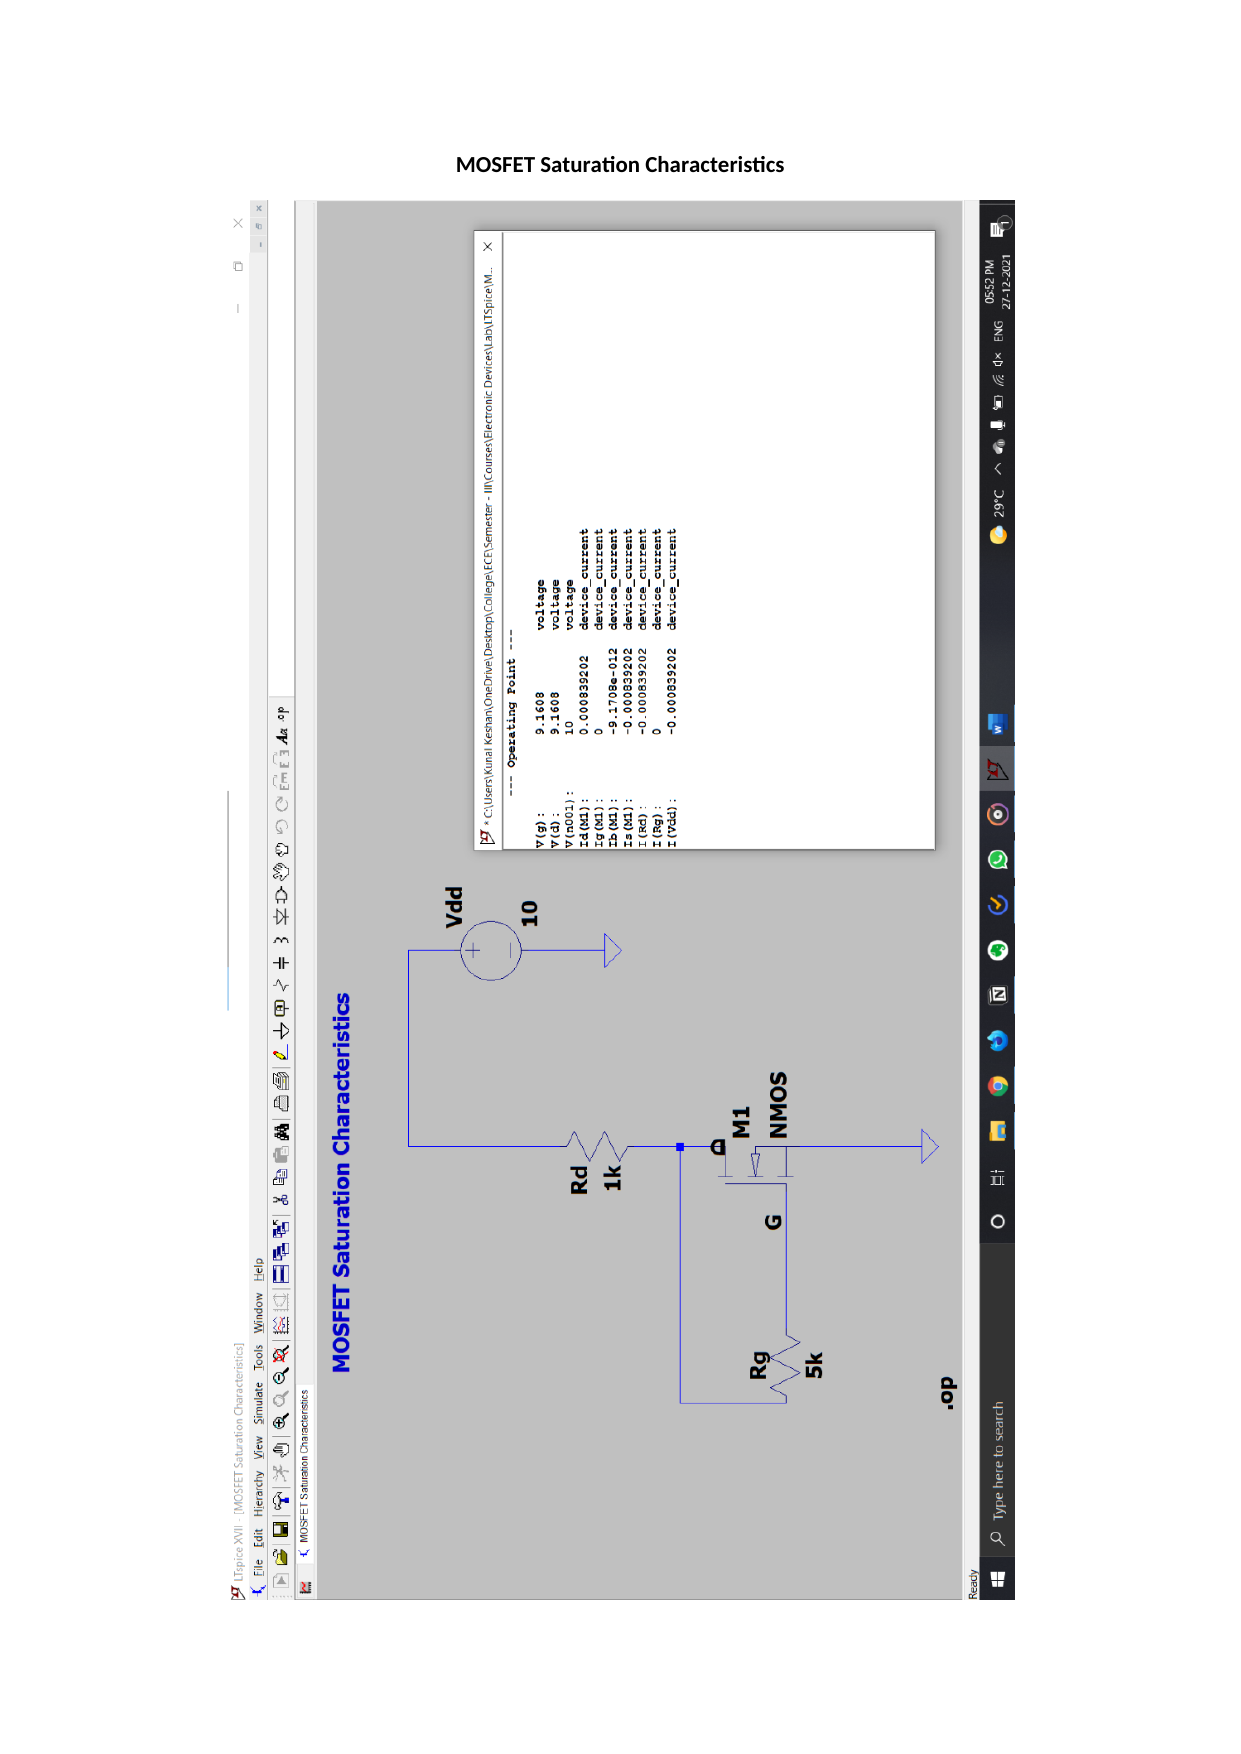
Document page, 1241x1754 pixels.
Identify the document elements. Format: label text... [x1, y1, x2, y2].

text MOSFET Saturation Characteristics [150, 150, 1090, 178]
picture [228, 201, 1015, 1600]
